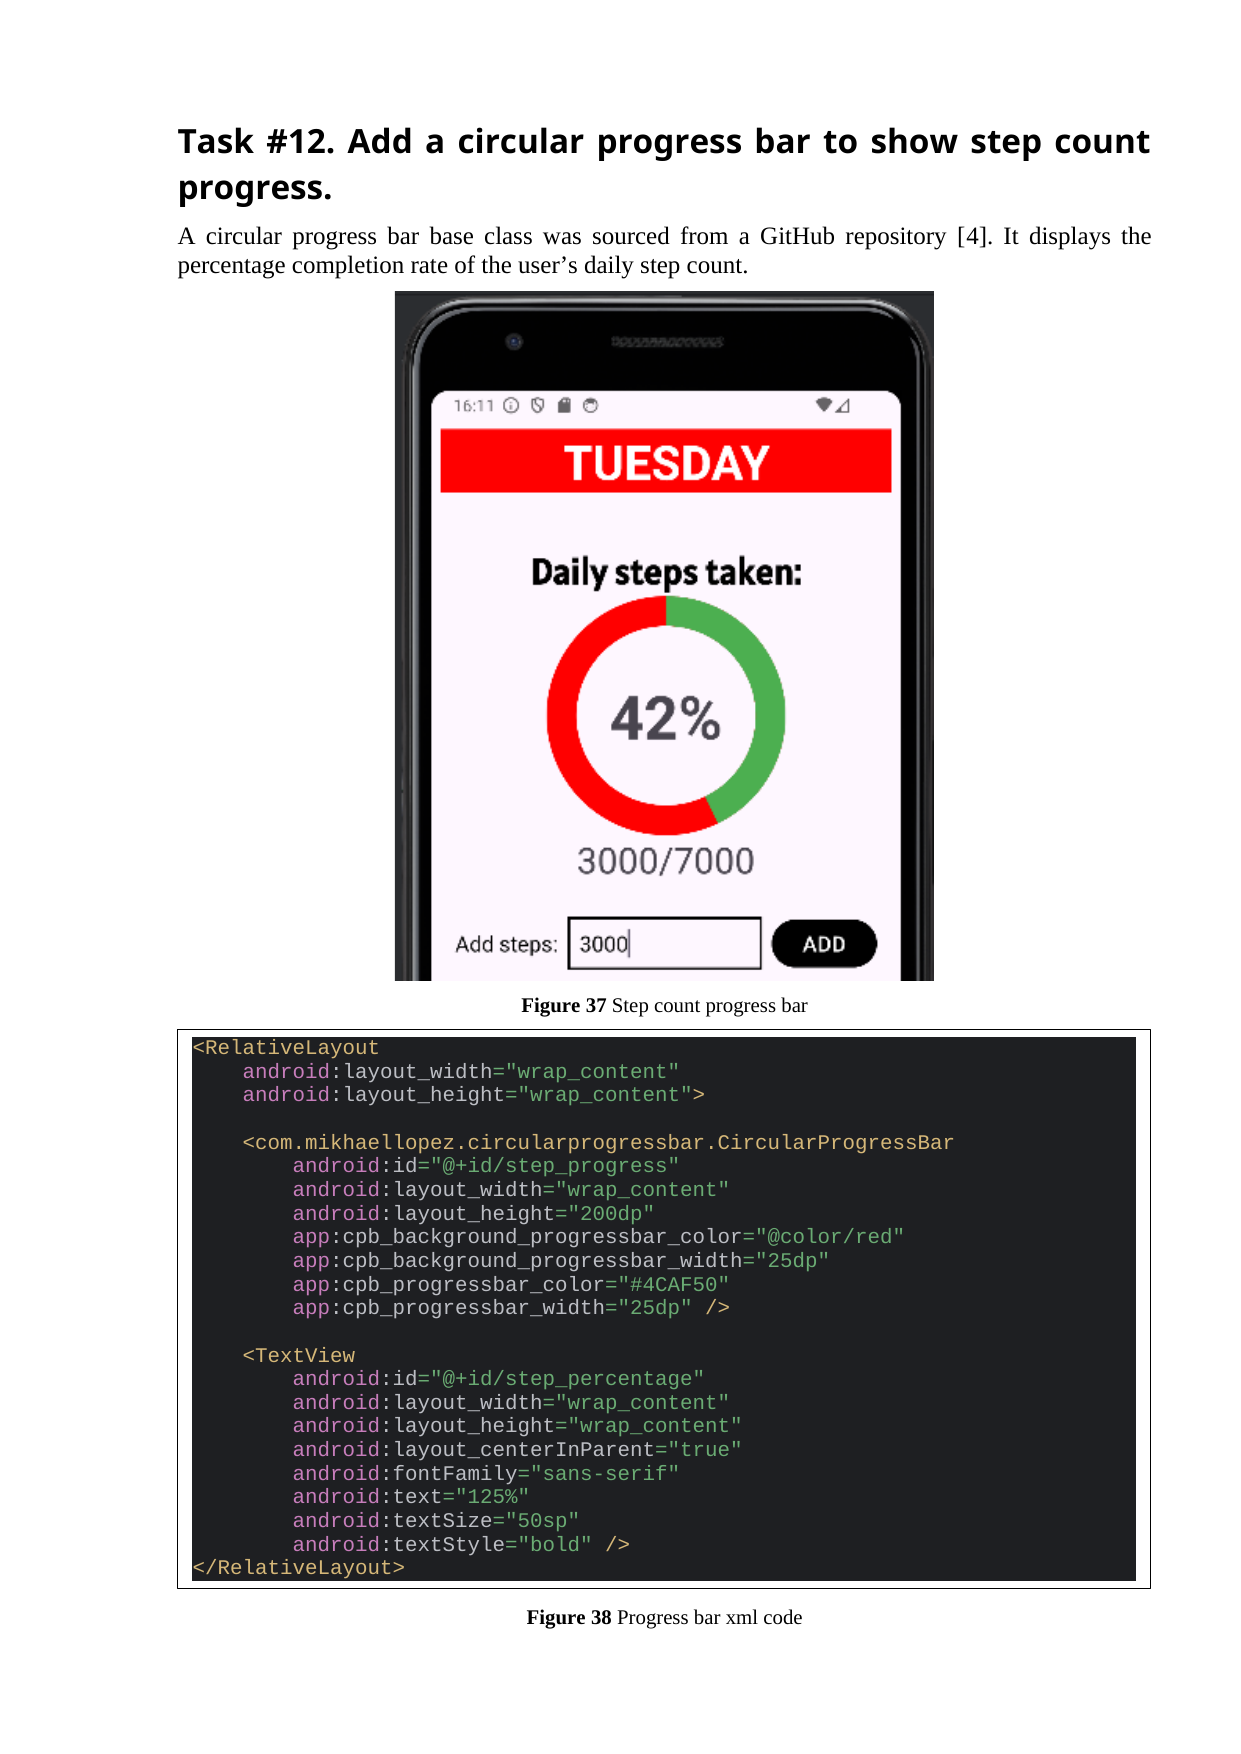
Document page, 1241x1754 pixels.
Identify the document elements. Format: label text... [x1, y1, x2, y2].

picture [394, 291, 934, 981]
subtitle Task #12. Add a circular progress bar to show step count progress. [177, 118, 1152, 209]
text A circular progress bar base class was sourced from a GitHub repository [4]. It displays the percentage completion rate of the user’s daily step count. [177, 221, 1152, 279]
text Figure 37 Step count progress bar [177, 993, 1152, 1017]
text Figure 38 Progress bar xml code [177, 1605, 1152, 1629]
